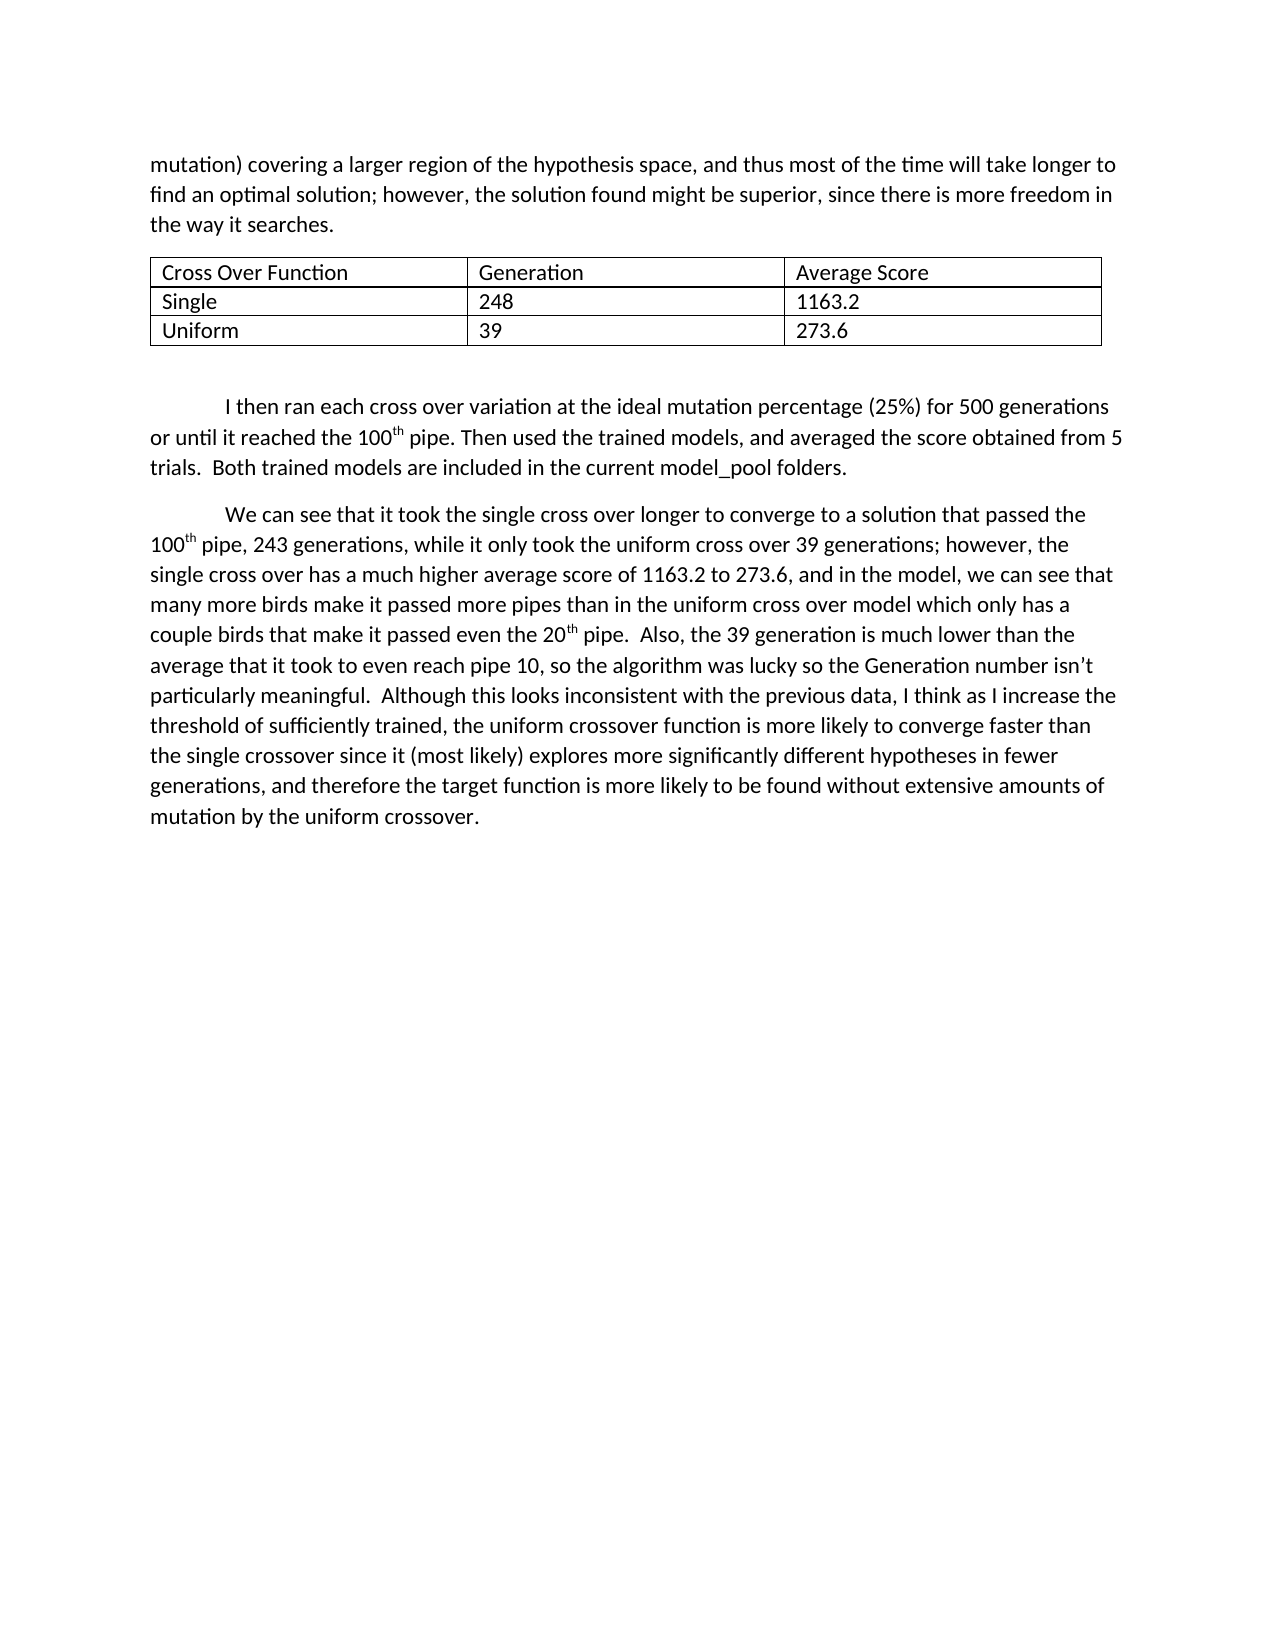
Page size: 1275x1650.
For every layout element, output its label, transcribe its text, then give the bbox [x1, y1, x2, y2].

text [150, 150, 1125, 238]
text We can see that it took the single cross over longer to converge to a solution that passed the 100th pipe, 243 generations, while it only took the uniform cross over 39 generations; however, the single cross over has a much higher average score of 1163.2 to 273.6, and in the model, we can see that many more birds make it passed more pipes than in the uniform cross over model which only has a couple birds that make it passed even the 20th pipe. Also, the 39 generation is much lower than the average that it took to even reach pipe 10, so the algorithm was lucky so the Generation number isn’t particularly meaningful. Although this looks inconsistent with the previous data, I think as I increase the threshold of sufficiently trained, the uniform crossover function is more likely to converge faster than the single crossover since it (most likely) explores more significantly different hypotheses in fewer generations, and therefore the target function is more likely to be found without extensive amounts of mutation by the uniform crossover. [150, 500, 1125, 830]
table_cell 39 [468, 316, 784, 344]
table_header Average Score [785, 258, 1101, 286]
text I then ran each cross over variation at the ideal mutation percentage (25%) for 500 generations or until it reached the 100th pipe. Then used the trained models, and averaged the score obtained from 5 trials. Both trained models are included in the current model_pool folders. [150, 392, 1125, 481]
table_cell 1163.2 [785, 288, 1101, 315]
table_cell 248 [468, 288, 784, 315]
table_cell Single [151, 288, 467, 315]
table_cell Uniform [151, 316, 467, 344]
table_cell 273.6 [785, 316, 1101, 344]
table_header Cross Over Function [151, 258, 467, 286]
table_header Generation [468, 258, 784, 286]
